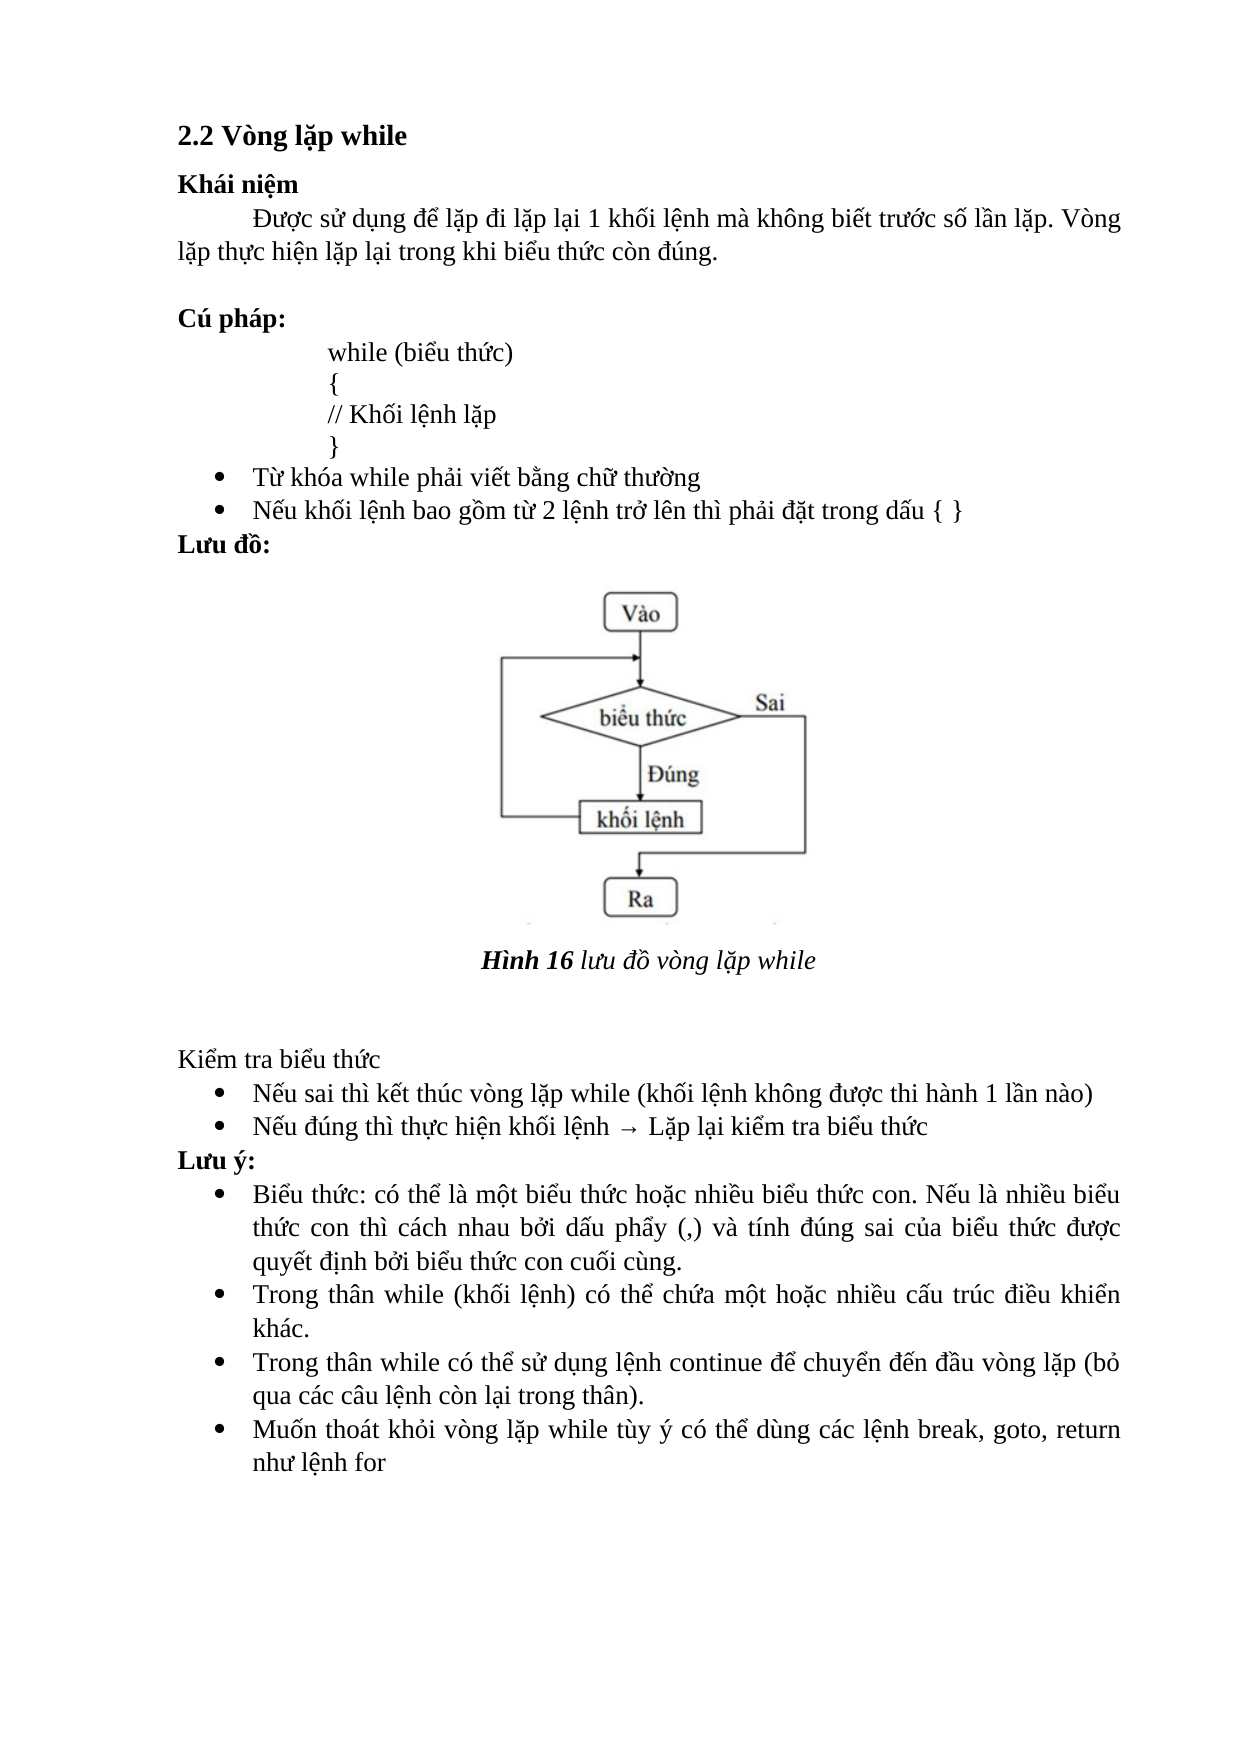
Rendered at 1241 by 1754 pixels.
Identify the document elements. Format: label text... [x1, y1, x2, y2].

text Khái niệm [177, 168, 1122, 199]
picture [432, 561, 867, 942]
text Kiểm tra biểu thức [177, 1043, 1122, 1074]
text Lưu ý: [177, 1144, 1122, 1175]
text Hình 16 lưu đồ vòng lặp while [177, 944, 1122, 976]
list Muốn thoát khỏi vòng lặp while tùy ý có thể dùng các lệnh break, goto, return như lệnh for [215, 1413, 1122, 1478]
text Lưu đồ: [177, 528, 1122, 559]
list Nếu sai thì kết thúc vòng lặp while (khối lệnh không được thi hành 1 lần nào) [215, 1077, 1122, 1108]
text while (biểu thức) [327, 336, 1122, 367]
text } [327, 429, 1122, 461]
text Cú pháp: [177, 303, 1122, 334]
text Được sử dụng để lặp đi lặp lại 1 khối lệnh mà không biết trước số lần lặp. Vòng lặp thực hiện lặp lại trong khi biểu thức còn đúng. [177, 202, 1122, 267]
list Nếu khối lệnh bao gồm từ 2 lệnh trở lên thì phải đặt trong dấu { } [215, 494, 1122, 526]
subtitle 2.2 Vòng lặp while [177, 118, 1122, 152]
text { [327, 367, 1122, 398]
list Trong thân while có thể sử dụng lệnh continue để chuyển đến đầu vòng lặp (bỏ qua các câu lệnh còn lại trong thân). [215, 1346, 1122, 1410]
list Nếu đúng thì thực hiện khối lệnh Lặp lại kiểm tra biểu thức [215, 1110, 1122, 1142]
list Biểu thức: có thể là một biểu thức hoặc nhiều biểu thức con. Nếu là nhiều biểu thức con thì cách nhau bởi dấu phẩy (,) và tính đúng sai của biểu thức được quyết định bởi biểu thức con cuối cùng. [215, 1178, 1122, 1276]
list Từ khóa while phải viết bằng chữ thường [215, 461, 1122, 492]
list Trong thân while (khối lệnh) có thể chứa một hoặc nhiều cấu trúc điều khiển khác. [215, 1278, 1122, 1343]
text // Khối lệnh lặp [327, 398, 1122, 429]
